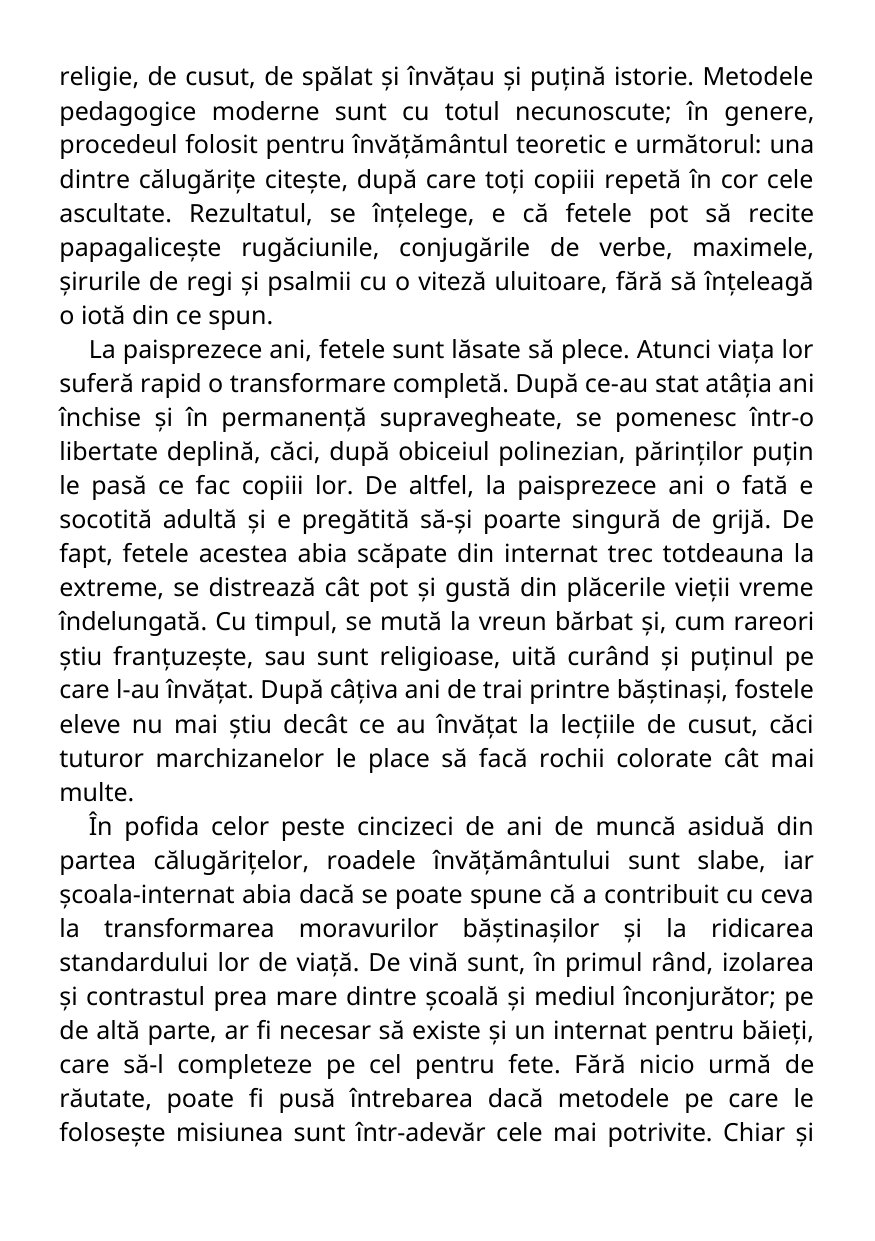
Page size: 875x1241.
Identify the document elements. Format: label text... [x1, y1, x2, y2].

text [59, 808, 815, 1149]
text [59, 59, 815, 332]
text La paisprezece ani, fetele sunt lăsate să plece. Atunci viaţa lor suferă rapid o transformare completă. După ce-au stat atâţia ani închise şi în permanenţă supravegheate, se pomenesc într-o libertate deplină, căci, după obiceiul polinezian, părinţilor puţin le pasă ce fac copiii lor. De altfel, la paisprezece ani o fată e socotită adultă şi e pregătită să-şi poarte singură de grijă. De fapt, fetele acestea abia scăpate din internat trec totdeauna la extreme, se distrează cât pot şi gustă din plăcerile vieţii vreme îndelungată. Cu timpul, se mută la vreun bărbat şi, cum rareori ştiu franţuzeşte, sau sunt religioase, uită curând şi puţinul pe care l-au învăţat. După câţiva ani de trai printre băştinaşi, fostele eleve nu mai ştiu decât ce au învăţat la lecţiile de cusut, căci tuturor marchizanelor le place să facă rochii colorate cât mai multe. [59, 332, 815, 808]
